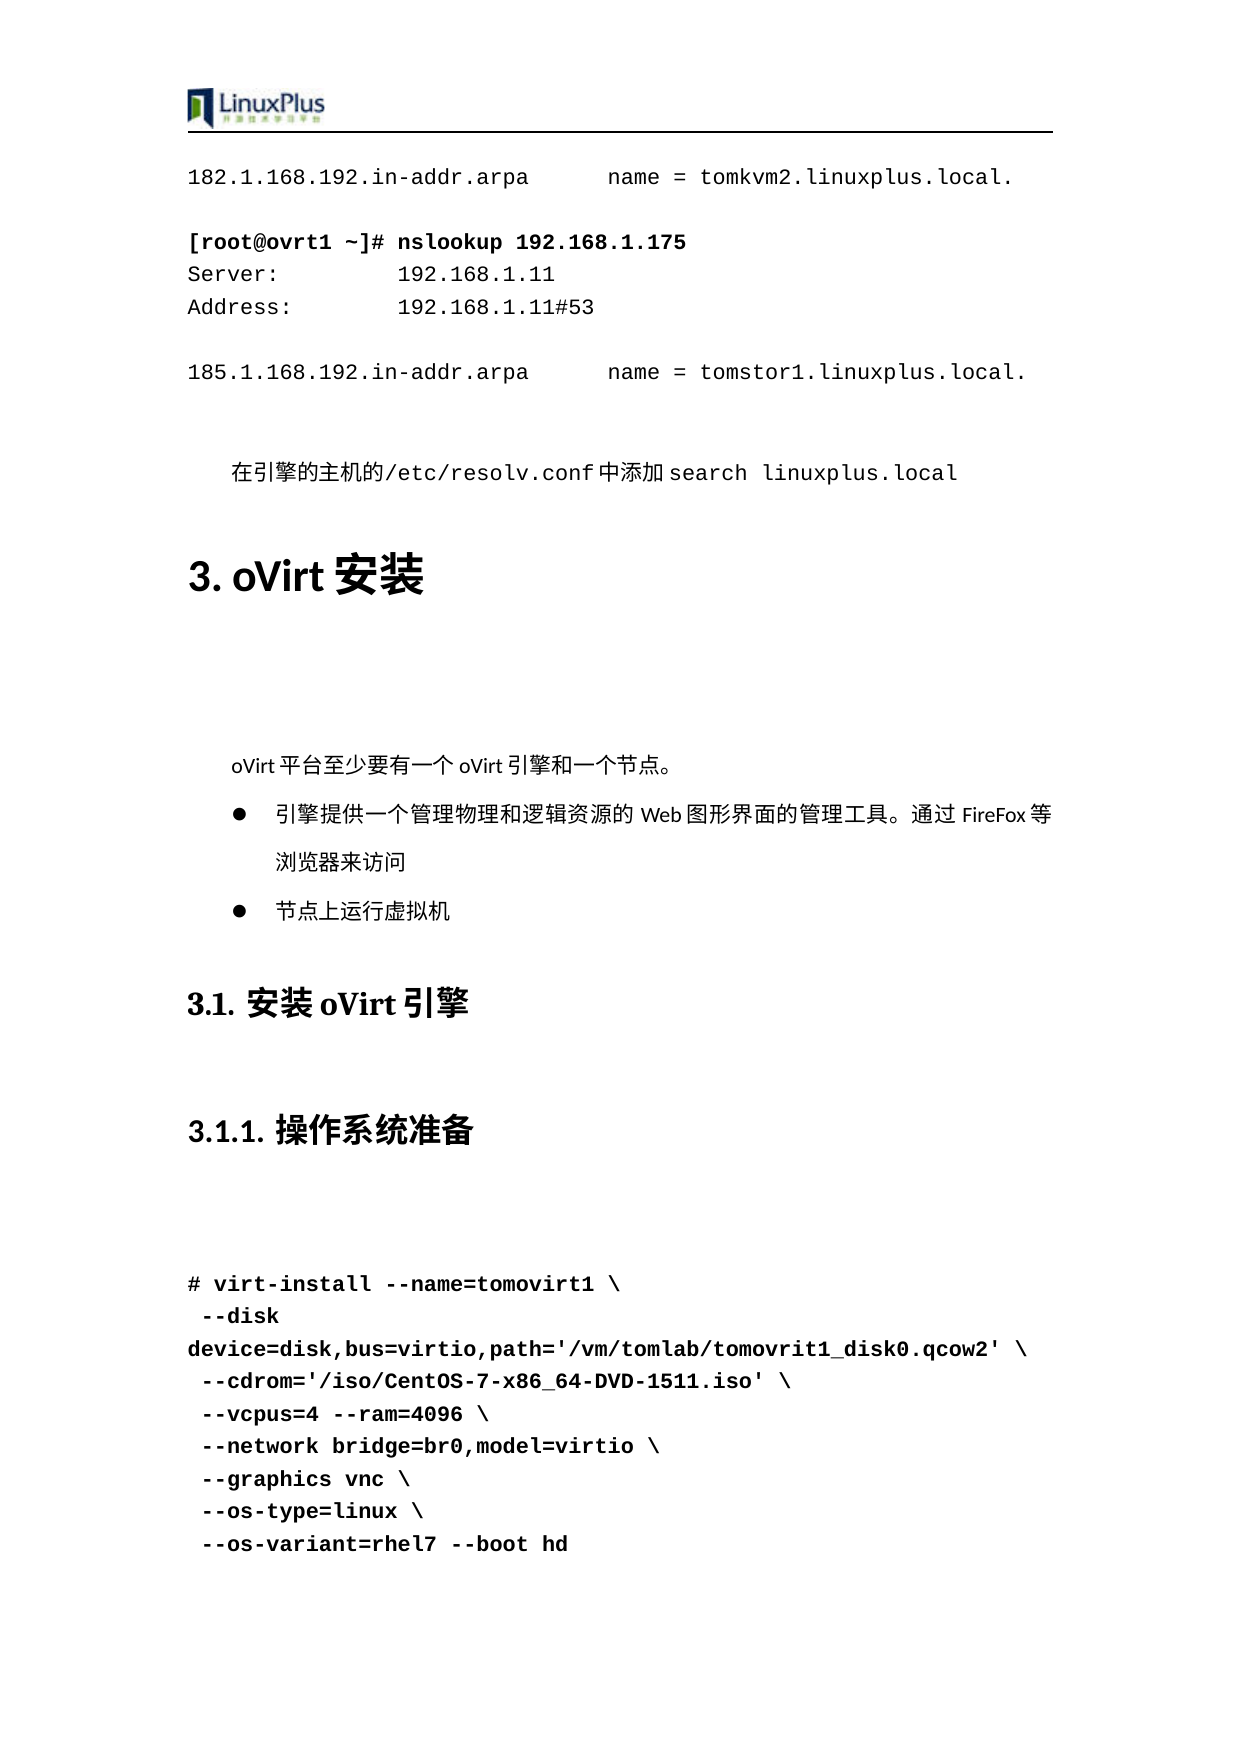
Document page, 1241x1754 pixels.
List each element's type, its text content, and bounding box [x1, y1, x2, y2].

subtitle oVirt安装 [187, 522, 1053, 620]
picture [187, 88, 325, 129]
list 节点上运行虚拟机 [231, 893, 1053, 926]
text 185.1.168.192.in-addr.arpa name = tomstor1.linuxplus.local. [187, 357, 1053, 389]
subtitle 安装oVirt引擎 [187, 969, 1053, 1034]
text 182.1.168.192.in-addr.arpa name = tomkvm2.linuxplus.local. [187, 162, 1053, 194]
text Address: 192.168.1.11#53 [187, 292, 1053, 324]
text --cdrom='/iso/CentOS-7-x86_64-DVD-1511.iso' \ [187, 1366, 1053, 1399]
text --graphics vnc \ [187, 1464, 1053, 1496]
text --disk device=disk,bus=virtio,path='/vm/tomlab/tomovrit1_disk0.qcow2' \ [187, 1301, 1053, 1366]
text Server: 192.168.1.11 [187, 259, 1053, 292]
text --os-variant=rhel7 --boot hd [187, 1529, 1053, 1561]
text [root@ovrt1 ~]# nslookup 192.168.1.175 [187, 227, 1053, 259]
text --os-type=linux \ [187, 1496, 1053, 1529]
text oVirt平台至少要有一个oVirt引擎和一个节点。 [187, 748, 1053, 780]
text # virt-install --name=tomovirt1 \ [187, 1269, 1053, 1301]
text 在引擎的主机的/etc/resolv.conf中添加search linuxplus.local [187, 454, 1053, 487]
list 引擎提供一个管理物理和逻辑资源的Web图形界面的管理工具。通过FireFox等浏览器来访问 [231, 796, 1053, 877]
subtitle 操作系统准备 [187, 1096, 1053, 1161]
text --network bridge=br0,model=virtio \ [187, 1431, 1053, 1464]
text --vcpus=4 --ram=4096 \ [187, 1399, 1053, 1431]
